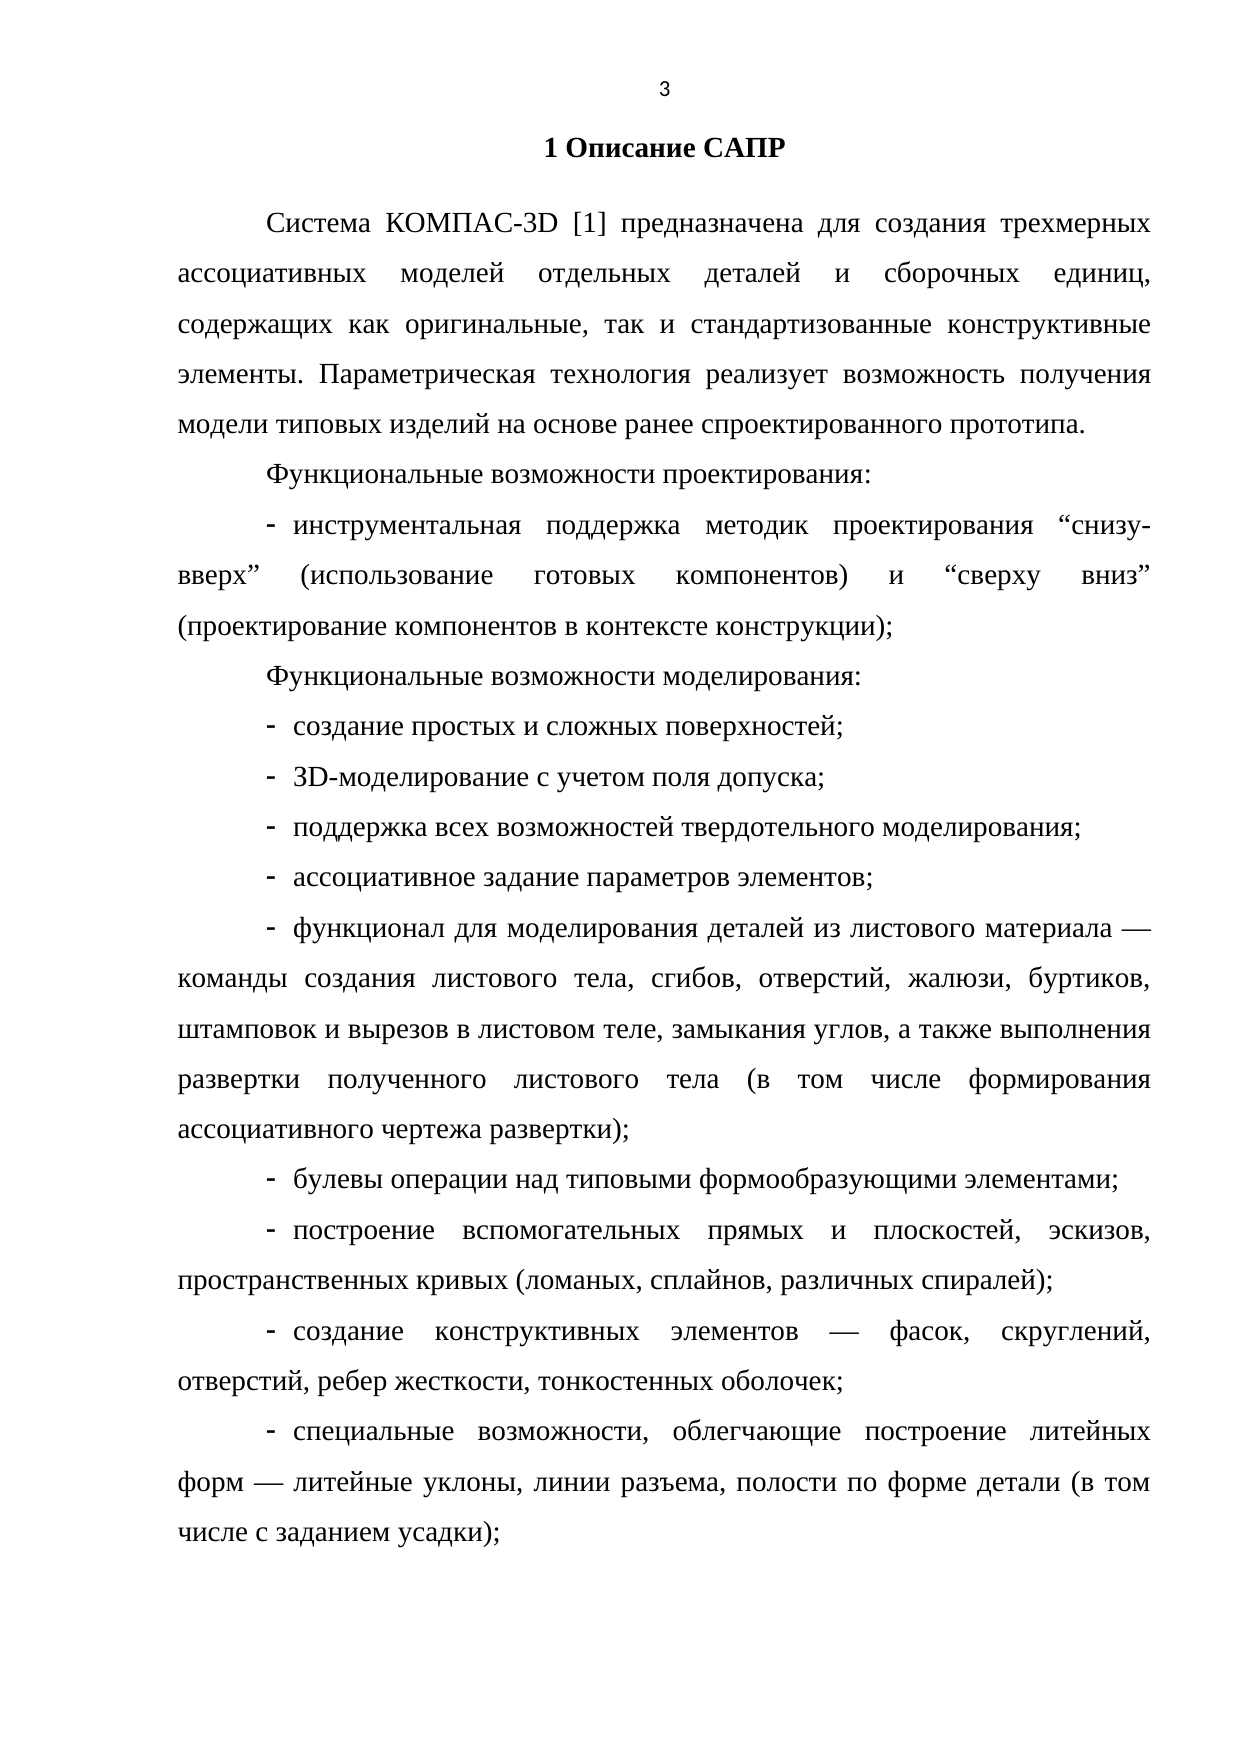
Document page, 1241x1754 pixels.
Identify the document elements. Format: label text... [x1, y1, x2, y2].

list построение вспомогательных прямых и плоскостей, эскизов, пространственных кривых (ломаных, сплайнов, различных спиралей); [177, 1212, 1152, 1296]
list функционал для моделирования деталей из листового материала — команды создания листового тела, сгибов, отверстий, жалюзи, буртиков, штамповок и вырезов в листовом теле, замыкания углов, а также выполнения развертки полученного листового тела (в том числе формирования ассоциативного чертежа развертки); [177, 910, 1152, 1145]
text Функциональные возможности моделирования: [177, 658, 1152, 692]
text Система КОМПАС-3D [1] предназначена для создания трехмерных ассоциативных моделей отдельных деталей и сборочных единиц, содержащих как оригинальные, так и стандартизованные конструктивные элементы. Параметрическая технология реализует возможность получения модели типовых изделий на основе ранее спроектированного прототипа. [177, 205, 1152, 440]
list ассоциативное задание параметров элементов; [177, 859, 1152, 893]
text Функциональные возможности проектирования: [177, 457, 1152, 490]
list булевы операции над типовыми формообразующими элементами; [177, 1162, 1152, 1195]
list ЗD-моделирование с учетом поля допуска; [177, 759, 1152, 792]
list специальные возможности, облегчающие построение литейных форм — литейные уклоны, линии разъема, полости по форме детали (в том числе с заданием усадки); [177, 1413, 1152, 1548]
list создание простых и сложных поверхностей; [177, 708, 1152, 742]
list создание конструктивных элементов — фасок, скруглений, отверстий, ребер жесткости, тонкостенных оболочек; [177, 1313, 1152, 1397]
text 1 Описание САПР [177, 130, 1152, 163]
list поддержка всех возможностей твердотельного моделирования; [177, 809, 1152, 843]
list инструментальная поддержка методик проектирования “снизу-вверх” (использование готовых компонентов) и “сверху вниз” (проектирование компонентов в контексте конструкции); [177, 507, 1152, 641]
